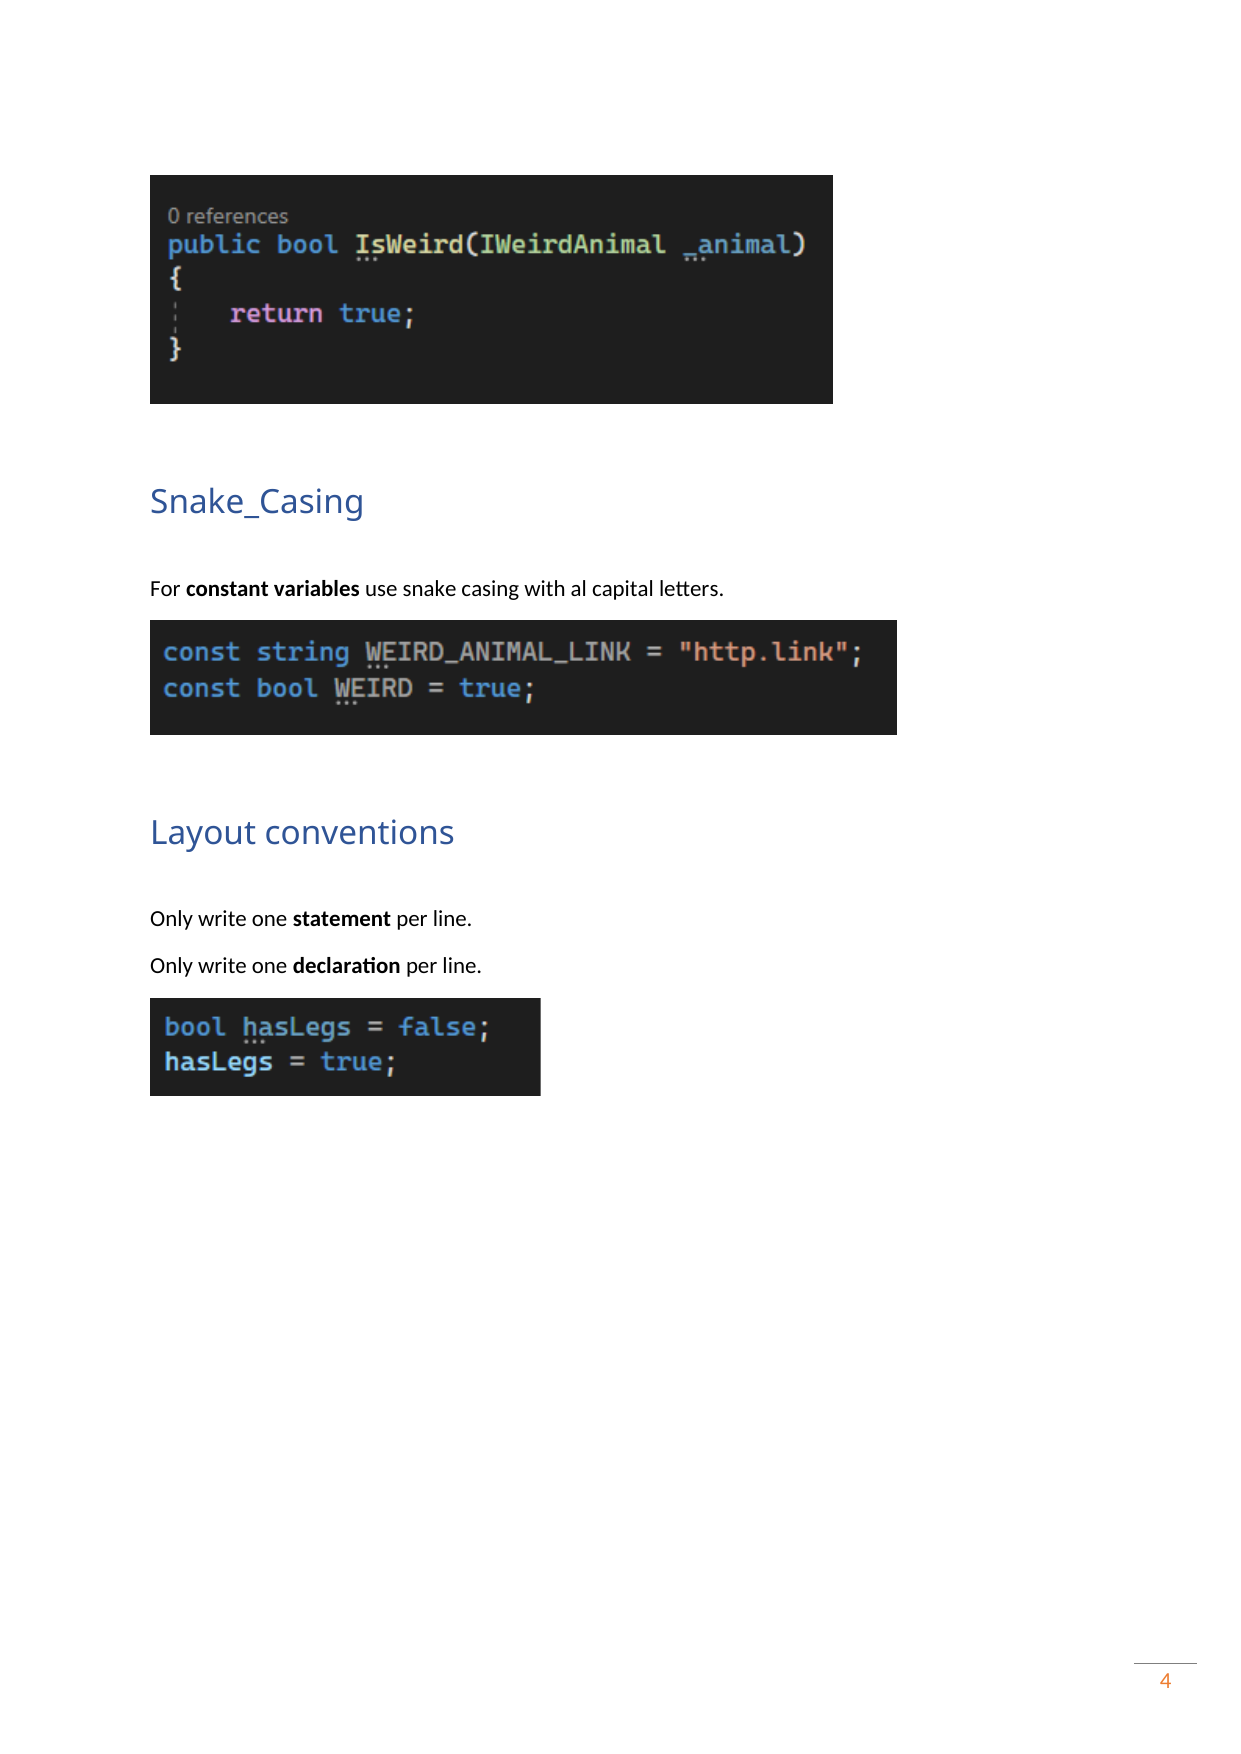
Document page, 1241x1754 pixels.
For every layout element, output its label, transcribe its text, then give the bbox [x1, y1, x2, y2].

picture [150, 175, 833, 404]
text For constant variables use snake casing with al capital letters. [150, 574, 1090, 602]
picture [150, 998, 541, 1096]
text Only write one declaration per line. [150, 951, 1090, 979]
subtitle Layout conventions [150, 809, 1090, 854]
picture [150, 620, 897, 735]
text Only write one statement per line. [150, 904, 1090, 933]
subtitle Snake_Casing [150, 478, 1090, 523]
